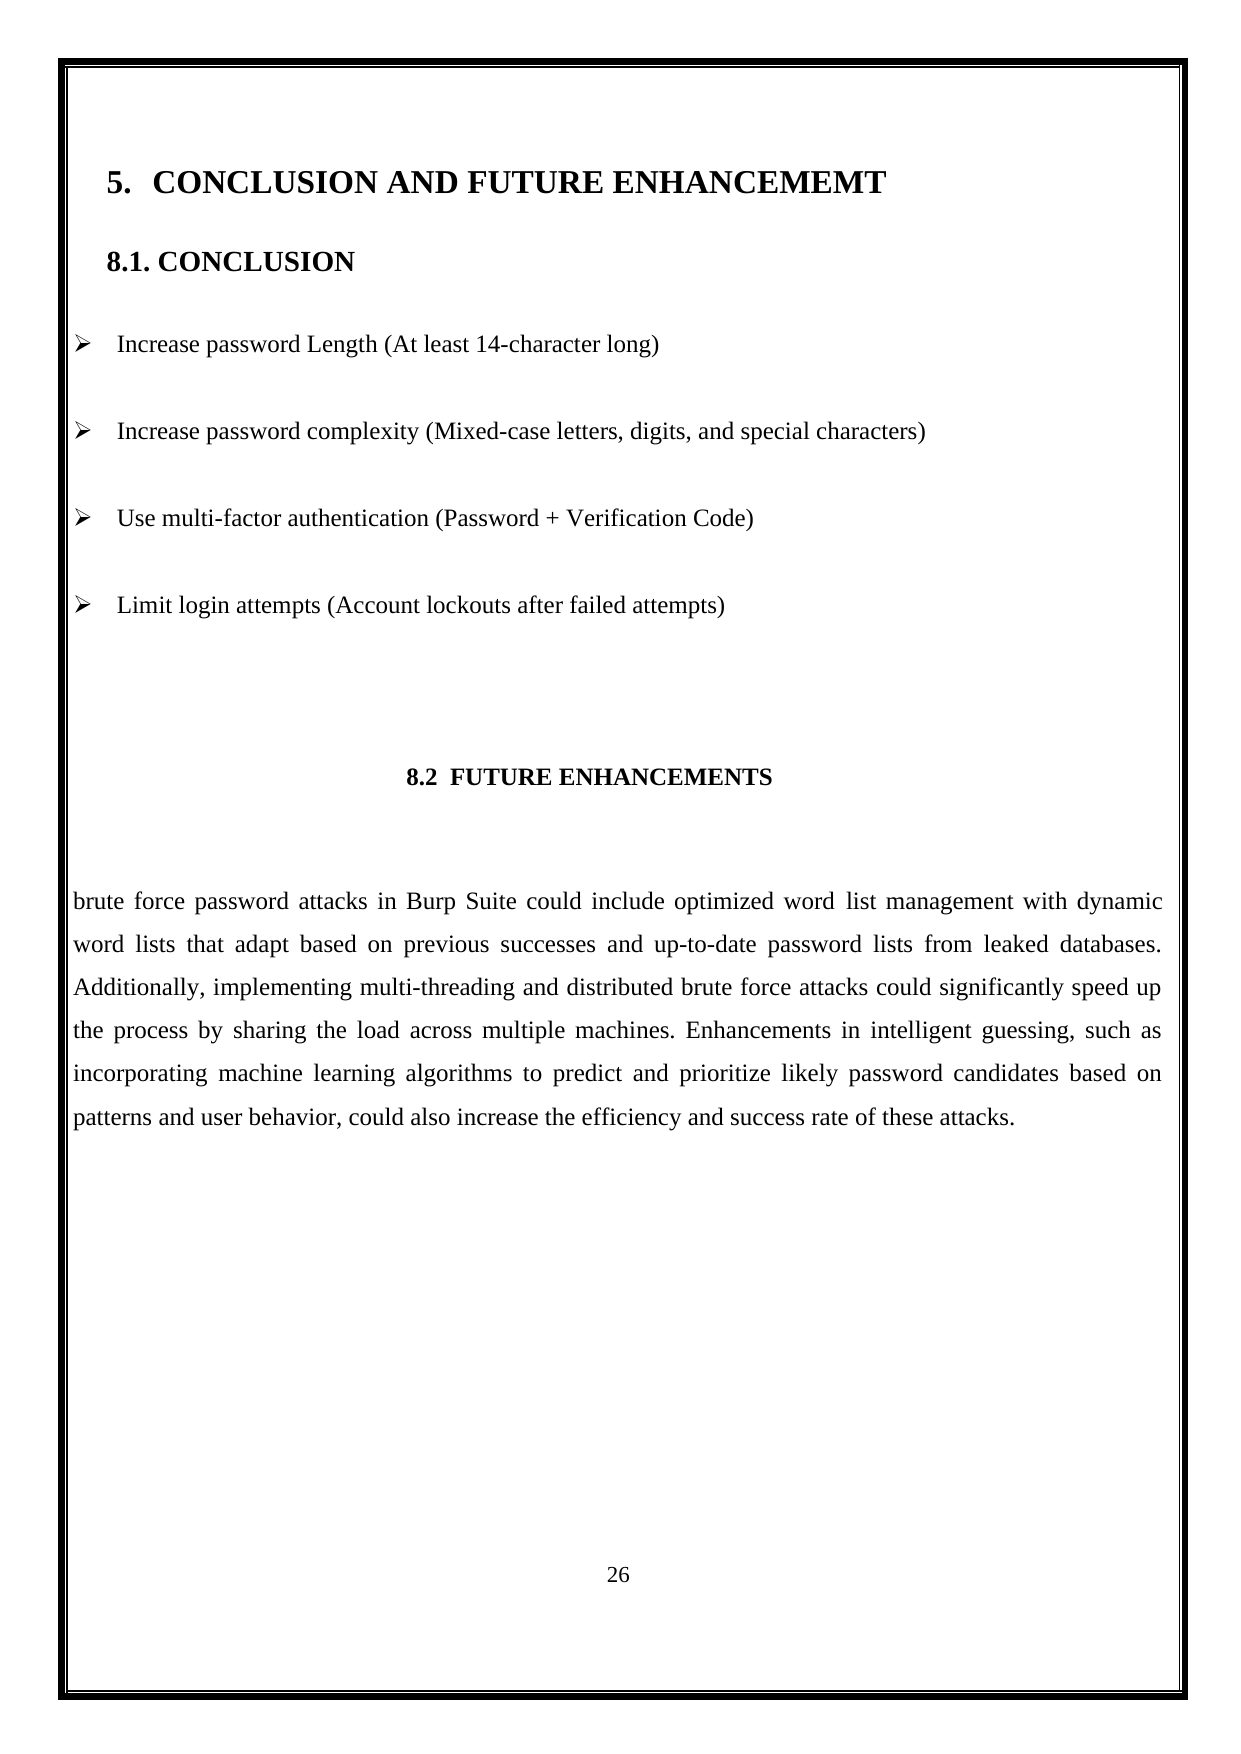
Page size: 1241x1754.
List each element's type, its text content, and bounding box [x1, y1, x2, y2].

subtitle CONCLUSION AND FUTURE ENHANCEMEMT [106, 162, 1163, 201]
list Increase password Length (At least 14-character long) [73, 329, 1163, 358]
list Use multi-factor authentication (Password + Verification Code) [73, 503, 1163, 532]
list Limit login attempts (Account lockouts after failed attempts) [73, 590, 1163, 619]
subtitle 8.1. CONCLUSION [106, 244, 1163, 277]
subtitle FUTURE ENHANCEMENTS [406, 762, 1163, 791]
text brute force password attacks in Burp Suite could include optimized word list management with dynamic word lists that adapt based on previous successes and up-to-date password lists from leaked databases. Additionally, implementing multi-threading and distributed brute force attacks could significantly speed up the process by sharing the load across multiple machines. Enhancements in intelligent guessing, such as incorporating machine learning algorithms to predict and prioritize likely password candidates based on patterns and user behavior, could also increase the efficiency and success rate of these attacks. [73, 886, 1163, 1130]
list Increase password complexity (Mixed-case letters, digits, and special characters) [73, 416, 1163, 445]
